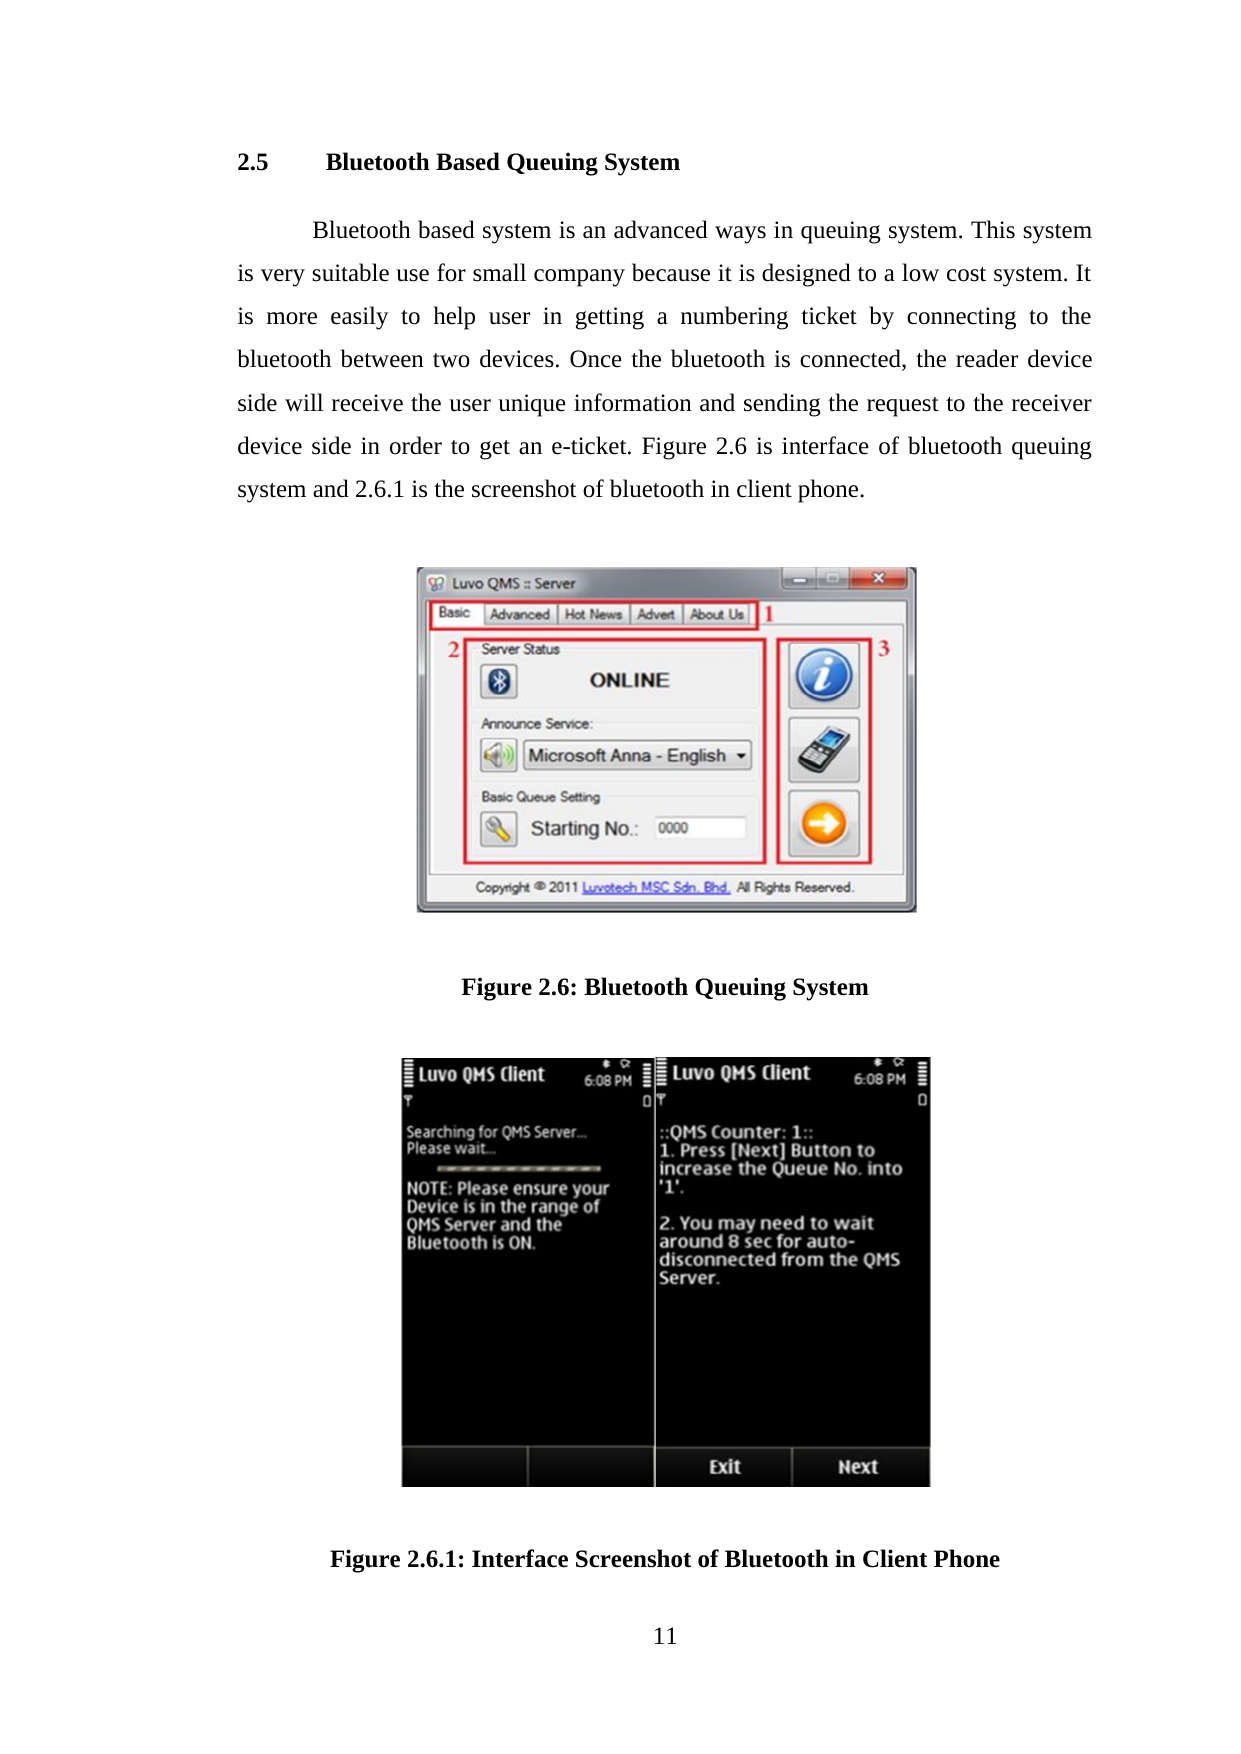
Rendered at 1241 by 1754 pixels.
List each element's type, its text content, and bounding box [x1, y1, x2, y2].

picture [399, 1057, 931, 1487]
text Figure 2.6: Bluetooth Queuing System [237, 972, 1093, 1000]
text Figure 2.6.1: Interface Screenshot of Bluetooth in Client Phone [237, 1544, 1093, 1573]
picture [413, 567, 917, 914]
subtitle Bluetooth Based Queuing System [237, 147, 1093, 176]
text Bluetooth based system is an advanced ways in queuing system. This system is very suitable use for small company because it is designed to a low cost system. It is more easily to help user in getting a numbering ticket by connecting to the bluetooth between two devices. Once the bluetooth is connected, the reader device side will receive the user unique information and sending the request to the receiver device side in order to get an e-ticket. Figure 2.6 is interface of bluetooth queuing system and 2.6.1 is the screenshot of bluetooth in client phone. [237, 215, 1093, 503]
